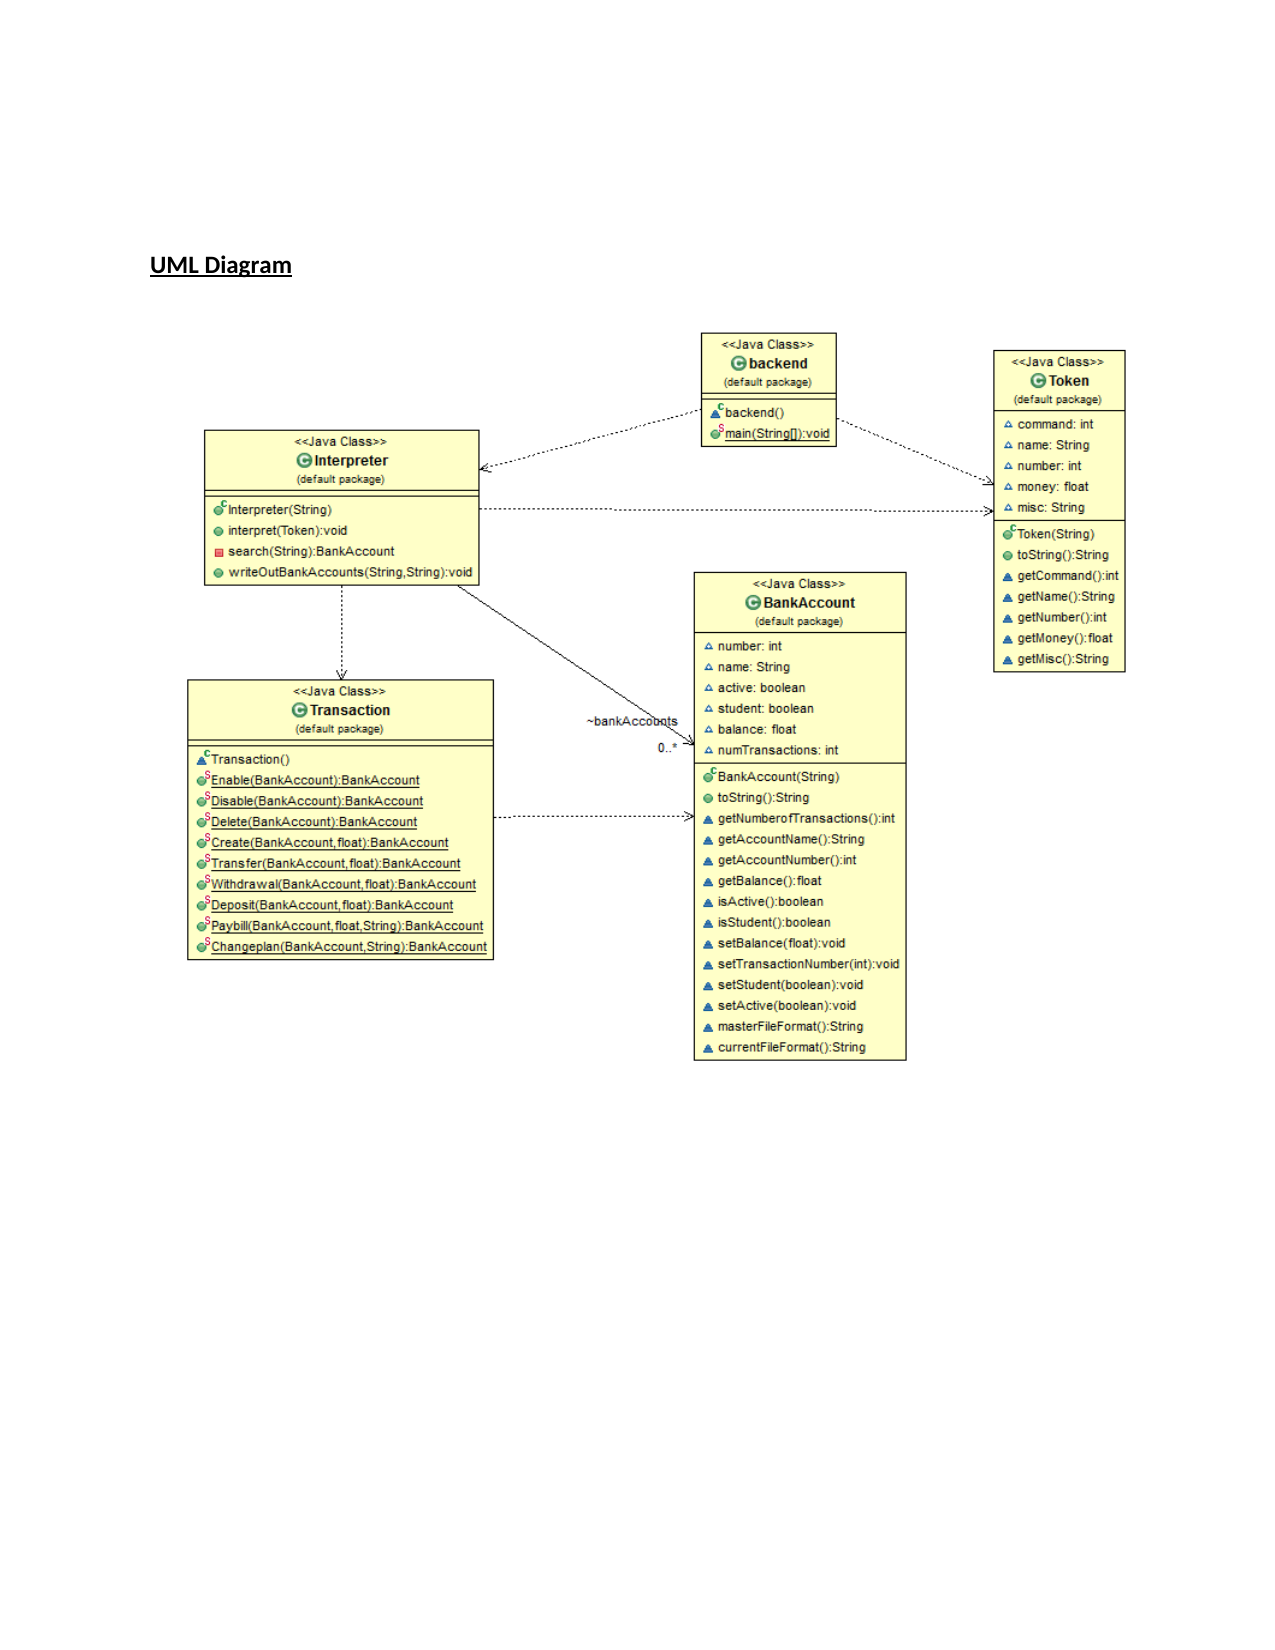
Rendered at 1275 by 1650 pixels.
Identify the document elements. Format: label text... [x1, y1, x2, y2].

text UML Diagram [150, 249, 1125, 280]
picture [150, 298, 1228, 1114]
